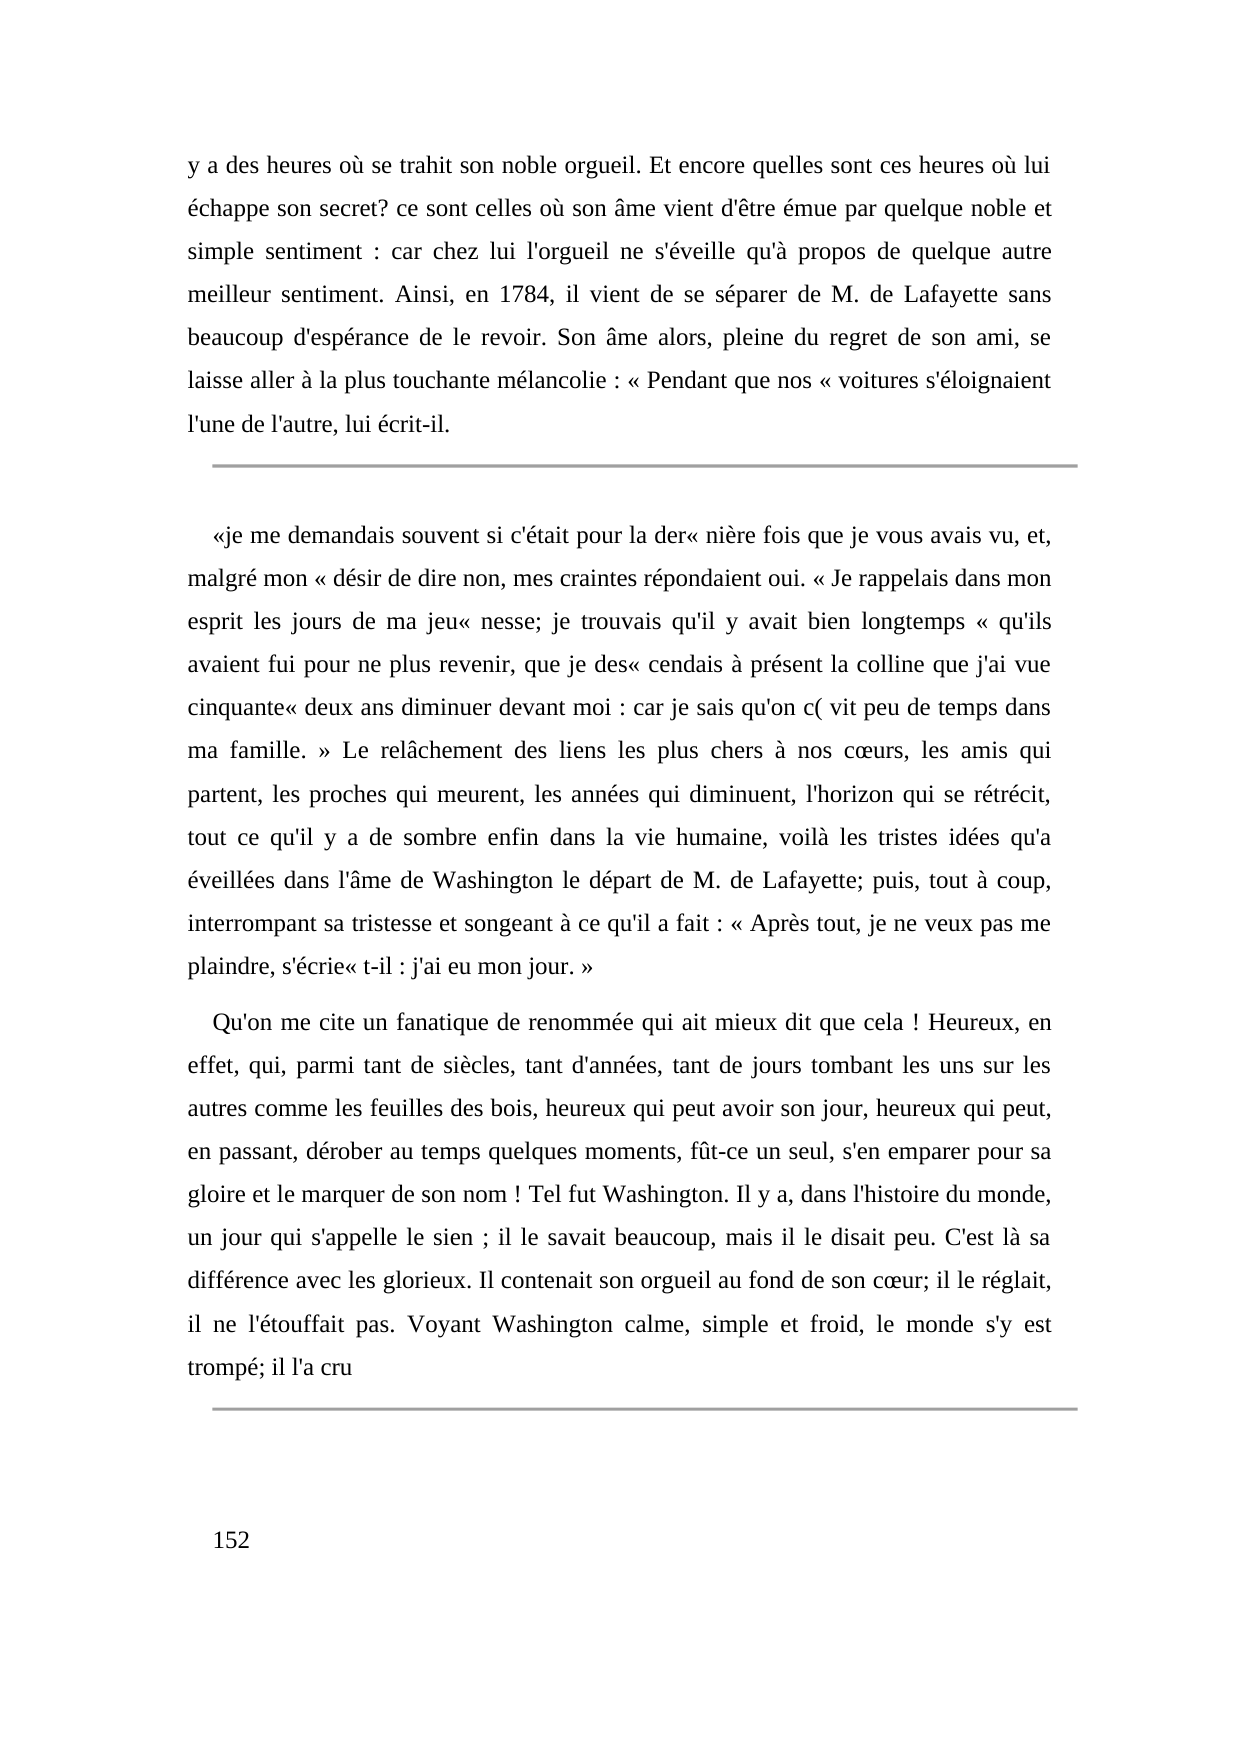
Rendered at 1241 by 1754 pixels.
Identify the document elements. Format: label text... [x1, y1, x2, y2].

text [187, 150, 1053, 437]
text Qu'on me cite un fanatique de renommée qui ait mieux dit que cela ! Heureux, en effet, qui, parmi tant de siècles, tant d'années, tant de jours tombant les uns sur les autres comme les feuilles des bois, heureux qui peut avoir son jour, heureux qui peut, en passant, dérober au temps quelques moments, fût-ce un seul, s'en emparer pour sa gloire et le marquer de son nom ! Tel fut Washington. Il y a, dans l'histoire du monde, un jour qui s'appelle le sien ; il le savait beaucoup, mais il le disait peu. C'est là sa différence avec les glorieux. Il contenait son orgueil au fond de son cœur; il le réglait, il ne l'étouffait pas. Voyant Washington calme, simple et froid, le monde s'y est trompé; il l'a cru [187, 1007, 1053, 1381]
text «je me demandais souvent si c'était pour la der« nière fois que je vous avais vu, et, malgré mon « désir de dire non, mes craintes répondaient oui. « Je rappelais dans mon esprit les jours de ma jeu« nesse; je trouvais qu'il y avait bien longtemps « qu'ils avaient fui pour ne plus revenir, que je des« cendais à présent la colline que j'ai vue cinquante« deux ans diminuer devant moi : car je sais qu'on c( vit peu de temps dans ma famille. » Le relâchement des liens les plus chers à nos cœurs, les amis qui partent, les proches qui meurent, les années qui diminuent, l'horizon qui se rétrécit, tout ce qu'il y a de sombre enfin dans la vie humaine, voilà les tristes idées qu'a éveillées dans l'âme de Washington le départ de M. de Lafayette; puis, tout à coup, interrompant sa tristesse et songeant à ce qu'il a fait : « Après tout, je ne veux pas me plaindre, s'écrie« t-il : j'ai eu mon jour. » [187, 520, 1053, 980]
